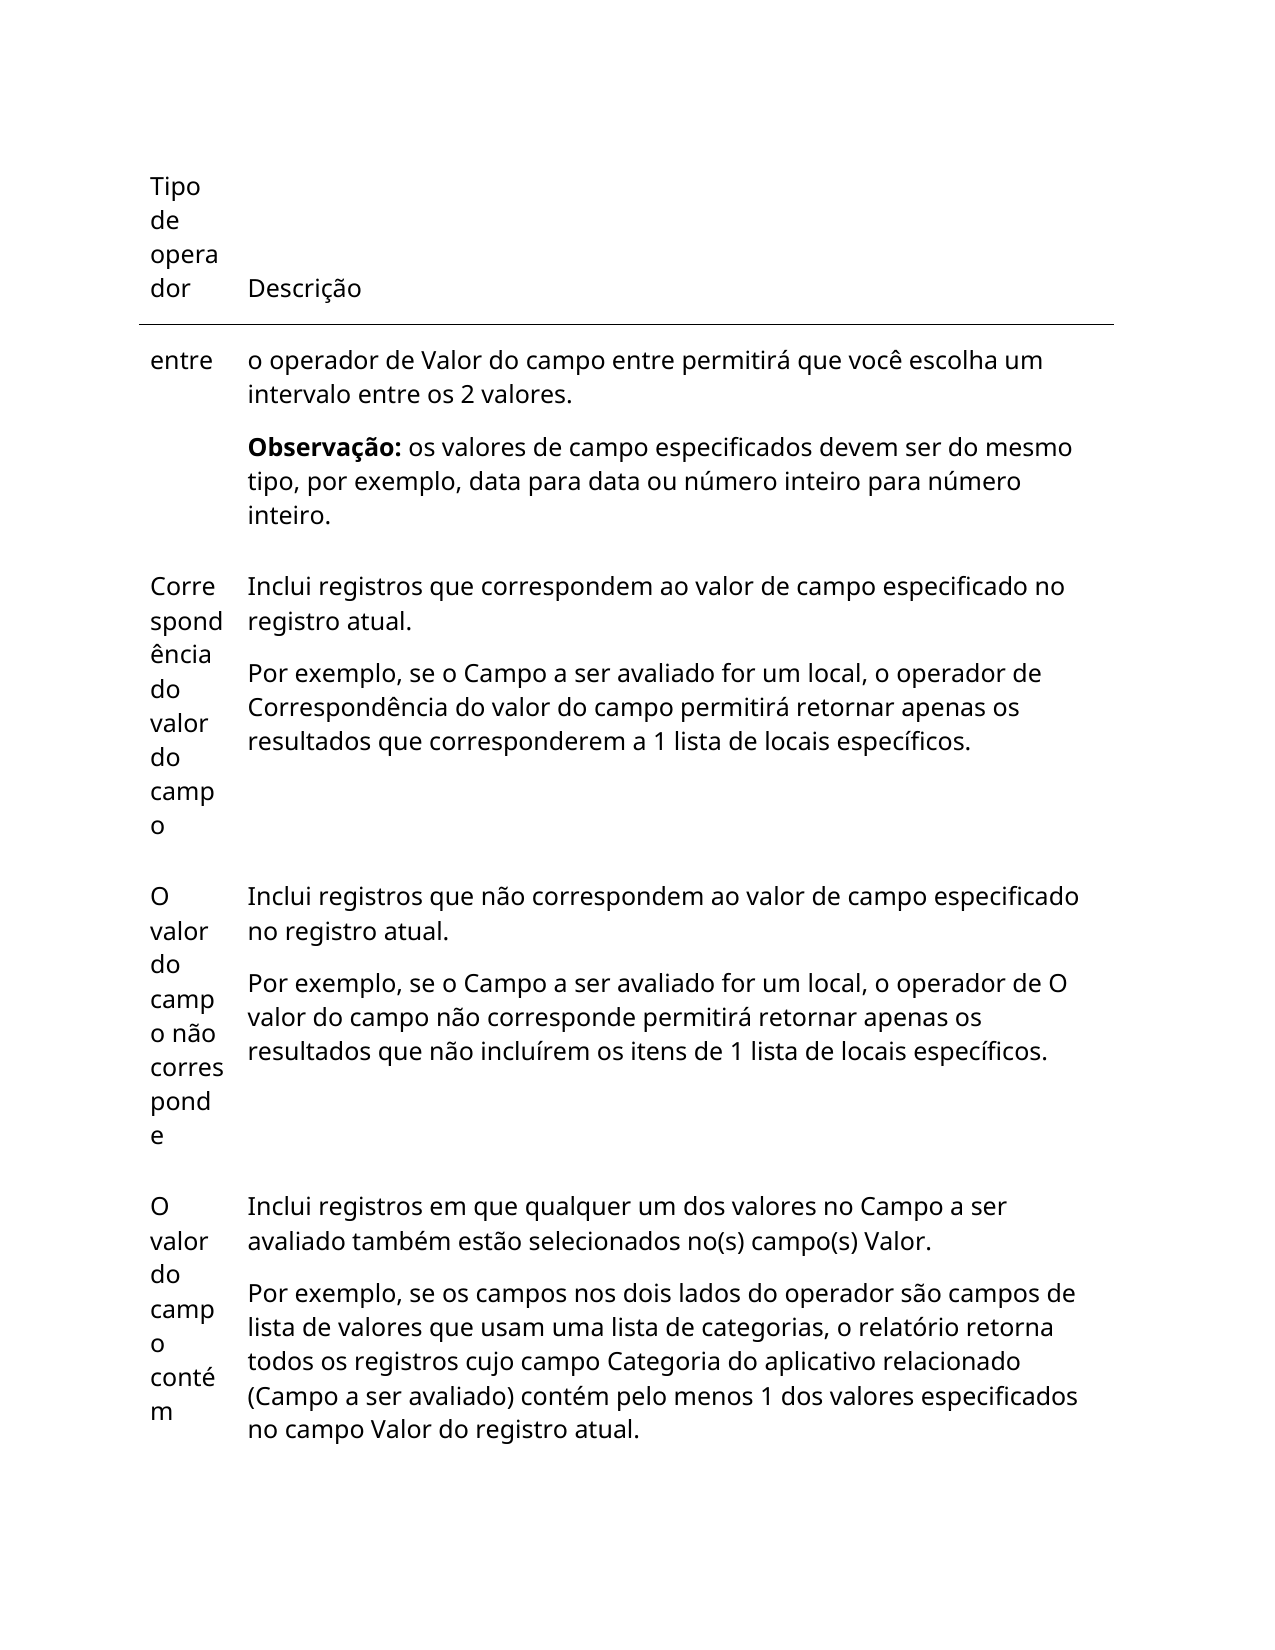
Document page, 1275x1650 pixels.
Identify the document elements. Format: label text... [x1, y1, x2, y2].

table_header Descrição [236, 150, 1114, 324]
table_cell Inclui registros em que qualquer um dos valores no Campo a ser avaliado também estão selecionados no(s) campo(s) Valor. Por exemplo, se os campos nos dois lados do operador são campos de lista de valores que usam uma lista de categorias, o relatório retorna todos os registros cujo campo Categoria do aplicativo relacionado (Campo a ser avaliado) contém pelo menos 1 dos valores especificados no campo Valor do registro atual. [236, 1170, 1114, 1465]
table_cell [236, 325, 1114, 550]
table_cell Correspondência do valor do campo [139, 550, 236, 860]
table_cell Valor do campo entre [139, 325, 236, 550]
table_cell Inclui registros que correspondem ao valor de campo especificado no registro atual. Por exemplo, se o Campo a ser avaliado for um local, o operador de Correspondência do valor do campo permitirá retornar apenas os resultados que corresponderem a 1 lista de locais específicos. [236, 550, 1114, 860]
table_header Tipo de operador [139, 150, 236, 324]
table_cell O valor do campo contém [139, 1170, 236, 1465]
table_cell O valor do campo não corresponde [139, 860, 236, 1170]
table_cell Inclui registros que não correspondem ao valor de campo especificado no registro atual. Por exemplo, se o Campo a ser avaliado for um local, o operador de O valor do campo não corresponde permitirá retornar apenas os resultados que não incluírem os itens de 1 lista de locais específicos. [236, 860, 1114, 1170]
